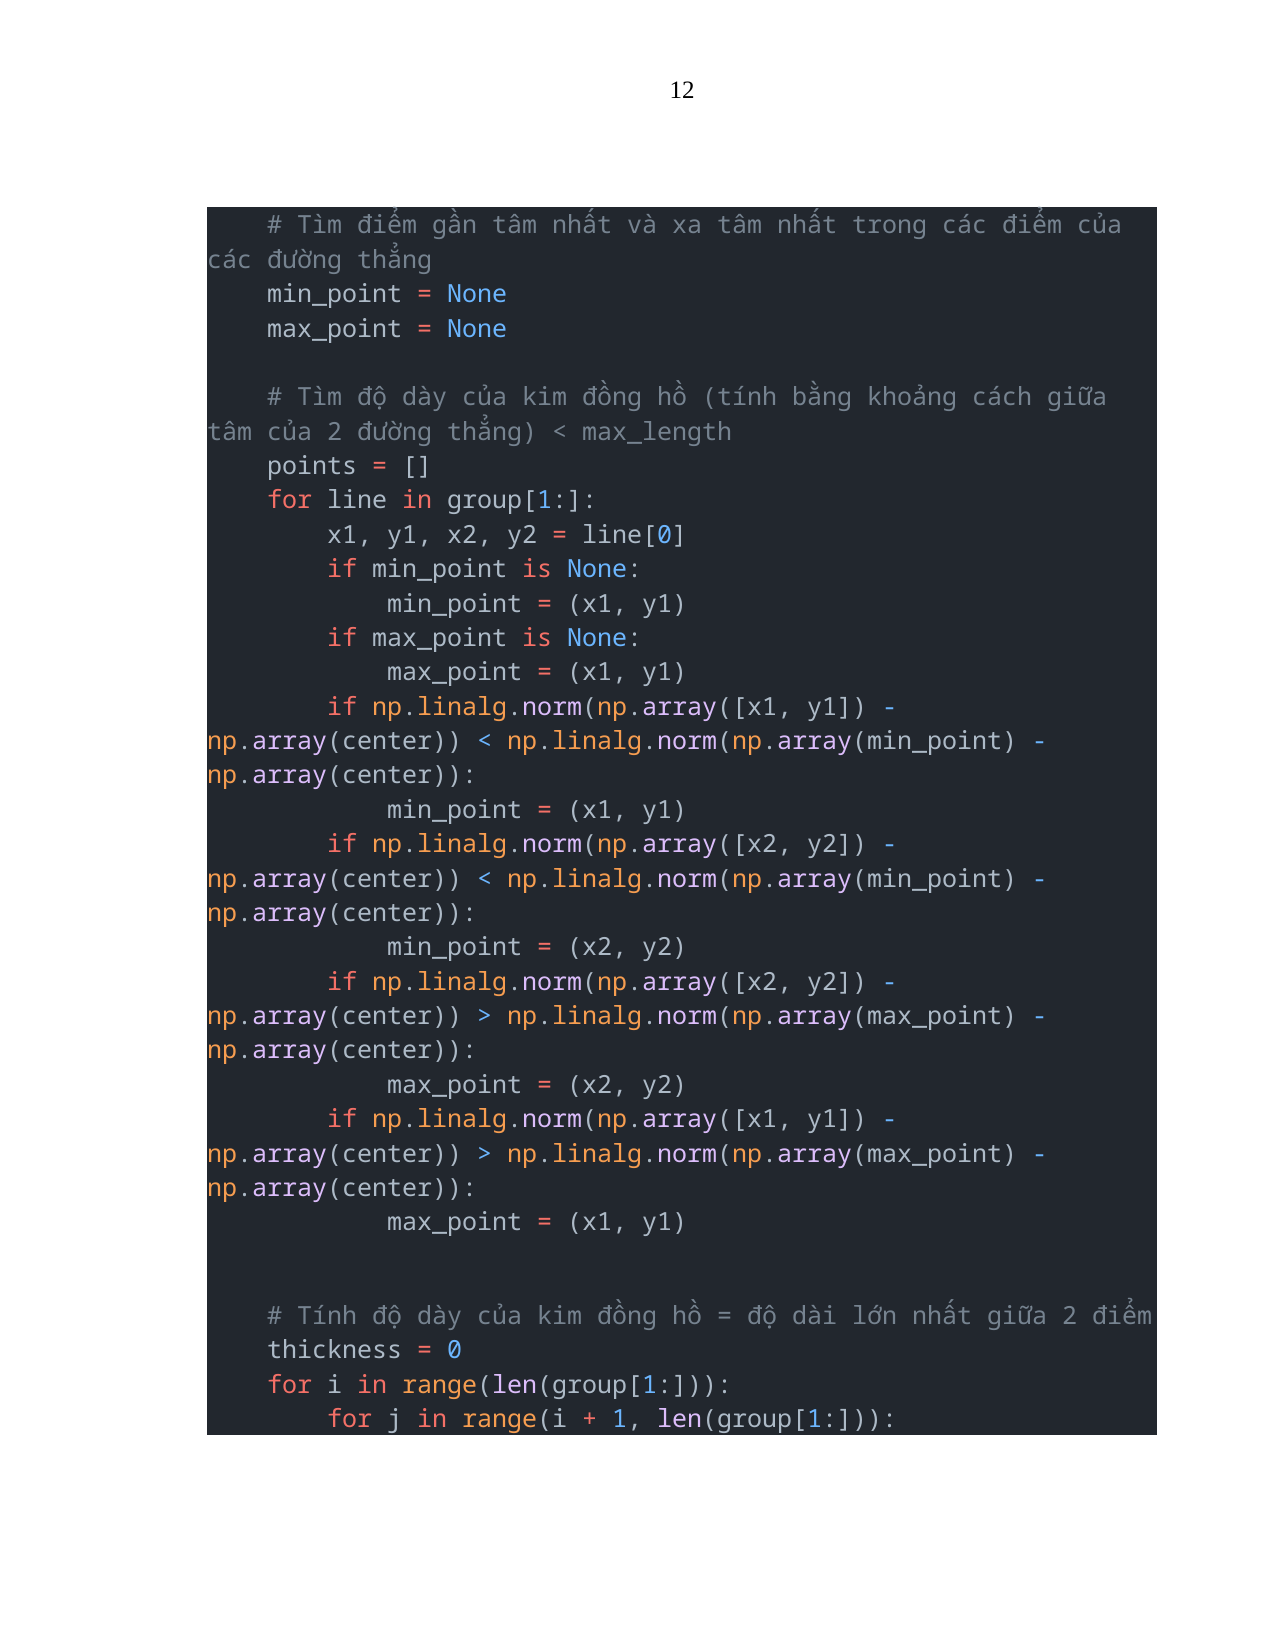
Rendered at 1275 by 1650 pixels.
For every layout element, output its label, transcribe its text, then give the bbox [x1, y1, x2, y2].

text max_point = None [207, 310, 1157, 344]
text max_point = (x1, y1) [207, 654, 1157, 688]
text # Tính độ dày của kim đồng hồ = độ dài lớn nhất giữa 2 điểm [207, 1297, 1157, 1332]
text x1, y1, x2, y2 = line[0] [207, 516, 1157, 551]
text points = [] [207, 447, 1157, 482]
text # Tìm độ dày của kim đồng hồ (tính bằng khoảng cách giữa tâm của 2 đường thẳng) < max_length [207, 379, 1157, 447]
text if max_point is None: [207, 619, 1157, 654]
text min_point = (x2, y2) [207, 929, 1157, 963]
text for line in group[1:]: [207, 482, 1157, 516]
text if min_point is None: [207, 551, 1157, 585]
text min_point = None [207, 276, 1157, 310]
text if np.linalg.norm(np.array([x2, y2]) - np.array(center)) < np.linalg.norm(np.array(min_point) - np.array(center)): [207, 826, 1157, 929]
text if np.linalg.norm(np.array([x1, y1]) - np.array(center)) < np.linalg.norm(np.array(min_point) - np.array(center)): [207, 688, 1157, 791]
text min_point = (x1, y1) [207, 585, 1157, 619]
text if np.linalg.norm(np.array([x1, y1]) - np.array(center)) > np.linalg.norm(np.array(max_point) - np.array(center)): [207, 1101, 1157, 1204]
text max_point = (x2, y2) [207, 1066, 1157, 1101]
text for j in range(i + 1, len(group[1:])): [207, 1401, 1157, 1435]
text max_point = (x1, y1) [207, 1204, 1157, 1238]
text for i in range(len(group[1:])): [207, 1366, 1157, 1401]
text if np.linalg.norm(np.array([x2, y2]) - np.array(center)) > np.linalg.norm(np.array(max_point) - np.array(center)): [207, 963, 1157, 1066]
text min_point = (x1, y1) [207, 791, 1157, 826]
text # Tìm điểm gần tâm nhất và xa tâm nhất trong các điểm của các đường thẳng [207, 207, 1157, 276]
text thickness = 0 [207, 1332, 1157, 1366]
